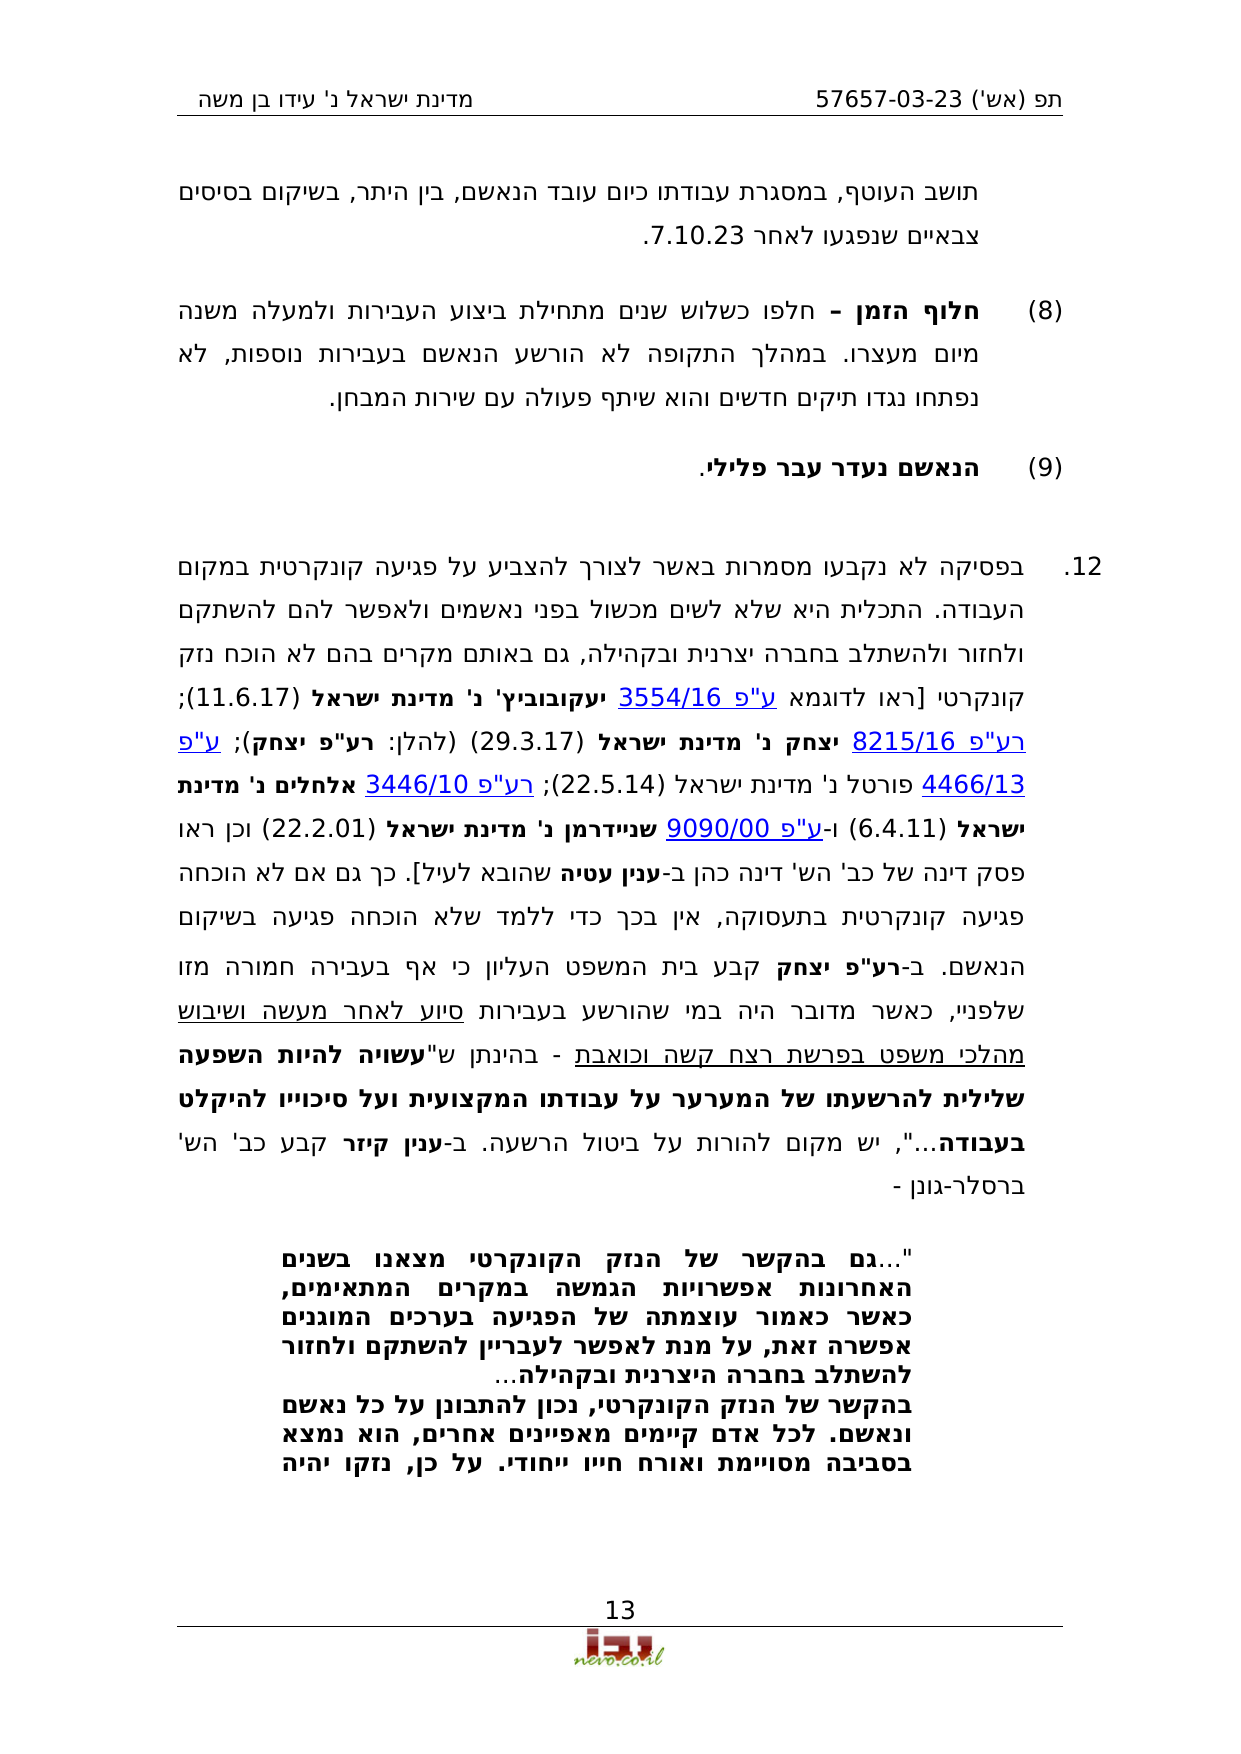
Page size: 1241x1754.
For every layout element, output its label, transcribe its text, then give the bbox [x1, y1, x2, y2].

list בפסיקה לא נקבעו מסמרות באשר לצורך להצביע על פגיעה קונקרטית במקום העבודה. התכלית היא שלא לשים מכשול בפני נאשמים ולאפשר להם להשתקם ולחזור ולהשתלב בחברה יצרנית ובקהילה, גם באותם מקרים בהם לא הוכח נזק קונקרטי [ראו לדוגמא ע"פ 3554/16 יעקובוביץ' נ' מדינת ישראל (11.6.17); רע"פ 8215/16 יצחק נ' מדינת ישראל (29.3.17) (להלן: רע"פ יצחק); ע"פ 4466/13 פורטל נ' מדינת ישראל (22.5.14); רע"פ 3446/10 אלחלים נ' מדינת ישראל (6.4.11) ו-ע"פ 9090/00 שניידרמן נ' מדינת ישראל (22.2.01) וכן ראו פסק דינה של כב' הש' דינה כהן ב-ענין עטיה שהובא לעיל]. כך גם אם לא הוכחה פגיעה קונקרטית בתעסוקה, אין בכך כדי ללמד שלא הוכחה פגיעה בשיקום הנאשם. ב-רע"פ יצחק קבע בית המשפט העליון כי אף בעבירה חמורה מזו שלפניי, כאשר מדובר היה במי שהורשע בעבירות סיוע לאחר מעשה ושיבוש מהלכי משפט בפרשת רצח קשה וכואבת - בהינתן ש"עשויה להיות השפעה שלילית להרשעתו של המערער על עבודתו המקצועית ועל סיכוייו להיקלט בעבודה...", יש מקום להורות על ביטול הרשעה. ב-ענין קיזר קבע כב' הש' ברסלר-גונן - [177, 552, 1063, 1201]
text "...גם בהקשר של הנזק הקונקרטי מצאנו בשנים האחרונות אפשרויות הגמשה במקרים המתאימים, כאשר כאמור עוצמתה של הפגיעה בערכים המוגנים אפשרה זאת, על מנת לאפשר לעבריין להשתקם ולחזור להשתלב בחברה היצרנית ובקהילה... [281, 1244, 913, 1390]
list הנאשם נעדר עבר פלילי. [177, 453, 1028, 482]
list חלוף הזמן – חלפו כשלוש שנים מתחילת ביצוע העבירות ולמעלה משנה מיום מעצרו. במהלך התקופה לא הורשע הנאשם בעבירות נוספות, לא נפתחו נגדו תיקים חדשים והוא שיתף פעולה עם שירות המבחן. [177, 296, 1028, 413]
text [281, 1390, 913, 1477]
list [177, 177, 1028, 250]
picture [574, 1628, 666, 1667]
